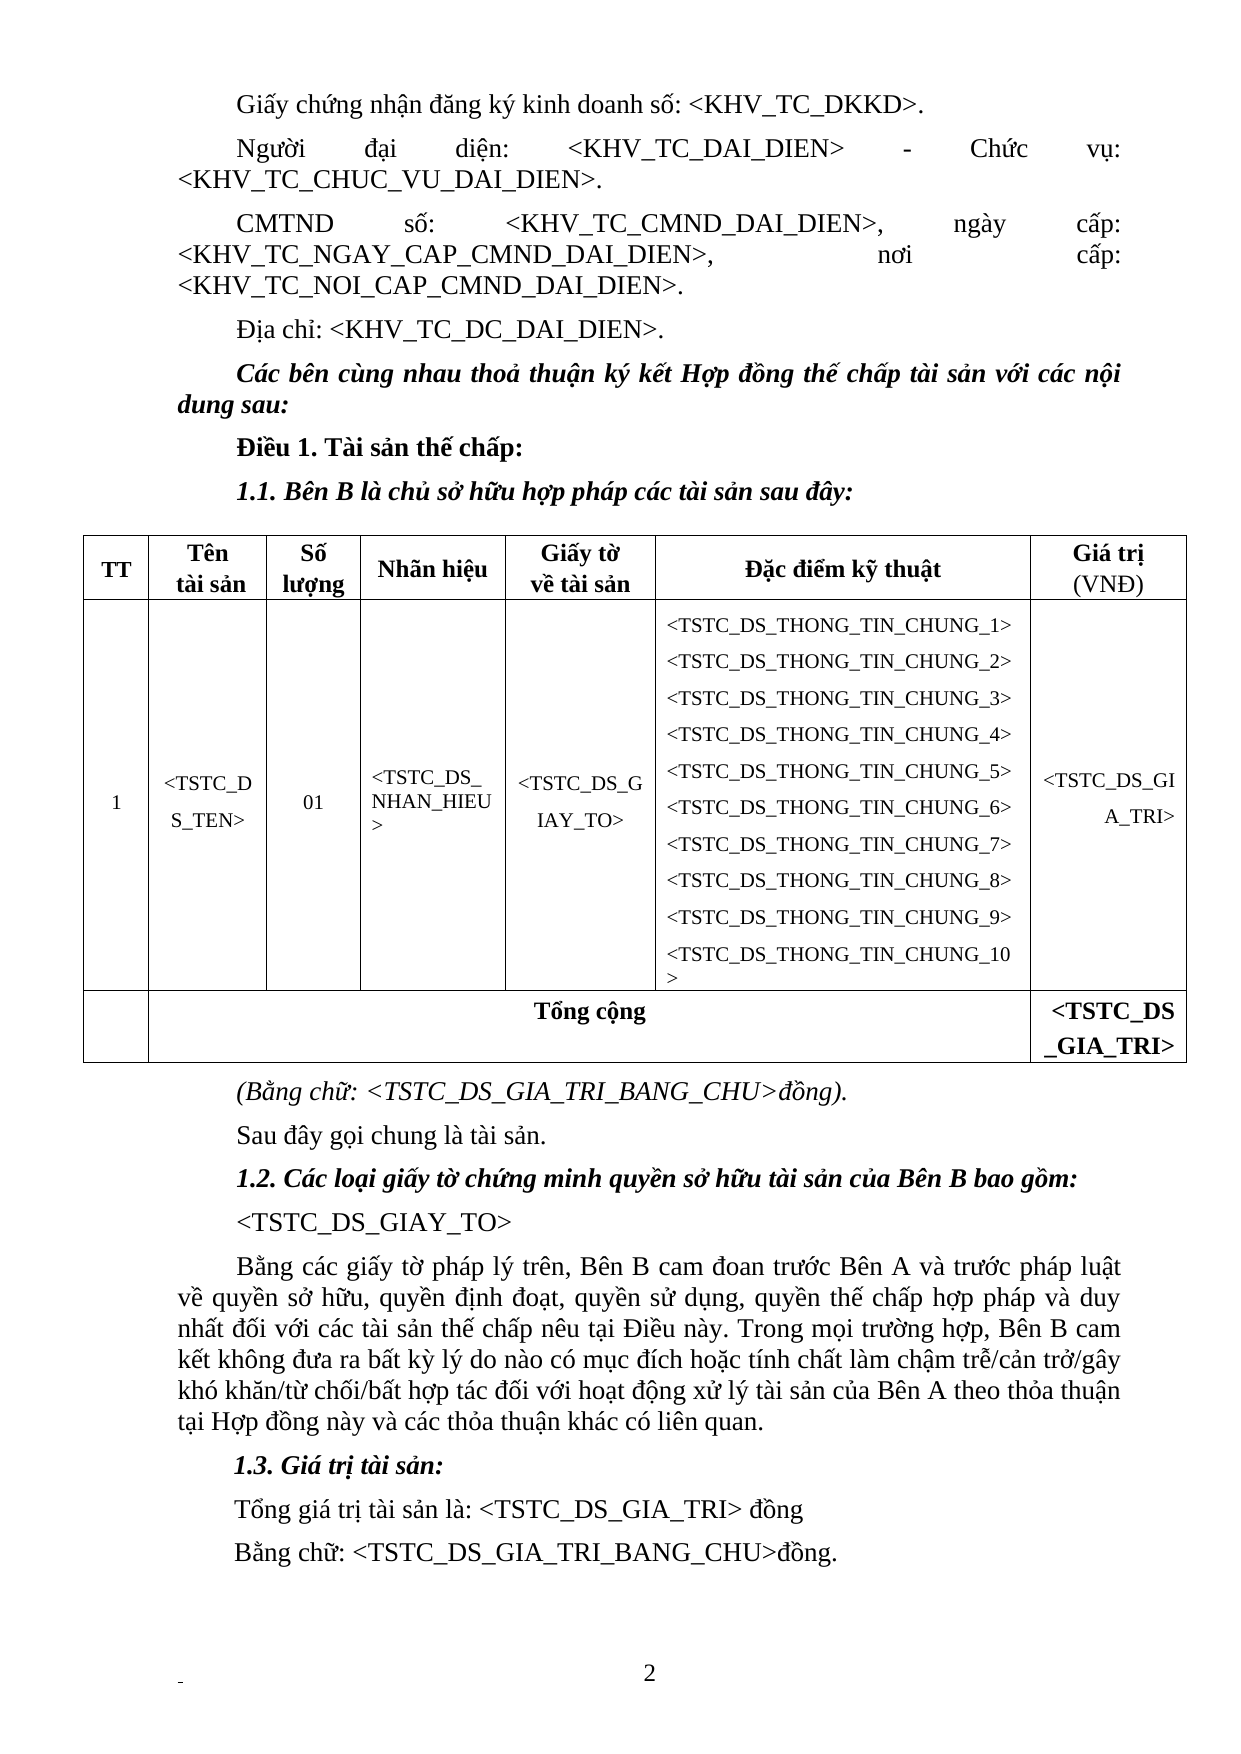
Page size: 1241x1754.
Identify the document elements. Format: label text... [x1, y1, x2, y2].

table_header Giá trị (VNĐ) [1031, 536, 1186, 599]
text CMTND số: <KHV_TC_CMND_DAI_DIEN>, ngày cấp: <KHV_TC_NGAY_CAP_CMND_DAI_DIEN>, nơi cấp: <KHV_TC_NOI_CAP_CMND_DAI_DIEN>. [177, 207, 1122, 301]
table_cell <TSTC_DS_NHAN_HIEU> [361, 600, 505, 990]
table_header Tên tài sản [149, 536, 266, 599]
table_cell 1 [84, 600, 148, 990]
text Sau đây gọi chung là tài sản. [177, 1119, 1122, 1150]
text Bằng các giấy tờ pháp lý trên, Bên B cam đoan trước Bên A và trước pháp luật về quyền sở hữu, quyền định đoạt, quyền sử dụng, quyền thế chấp hợp pháp và duy nhất đối với các tài sản thế chấp nêu tại Điều này. Trong mọi trường hợp, Bên B cam kết không đưa ra bất kỳ lý do nào có mục đích hoặc tính chất làm chậm trễ/cản trở/gây khó khăn/từ chối/bất hợp tác đối với hoạt động xử lý tài sản của Bên A theo thỏa thuận tại Hợp đồng này và các thỏa thuận khác có liên quan. [177, 1250, 1122, 1437]
text Bằng chữ: <TSTC_DS_GIA_TRI_BANG_CHU>đồng. [177, 1536, 1122, 1567]
text 1.3. Giá trị tài sản: [177, 1449, 1122, 1480]
table_header Giấy tờ về tài sản [506, 536, 655, 599]
text Tổng giá trị tài sản là: <TSTC_DS_GIA_TRI> đồng [177, 1493, 1122, 1524]
table_cell [84, 991, 148, 1062]
text 1.1. Bên B là chủ sở hữu hợp pháp các tài sản sau đây: [177, 475, 1122, 506]
table_cell 01 [267, 600, 360, 990]
text Địa chỉ: <KHV_TC_DC_DAI_DIEN>. [177, 313, 1122, 344]
text Các bên cùng nhau thoả thuận ký kết Hợp đồng thế chấp tài sản với các nội dung sau: [177, 357, 1122, 419]
table_cell <TSTC_DS_GIA_TRI> [1031, 991, 1186, 1062]
table_cell <TSTC_DS_TEN> [149, 600, 266, 990]
table_header Đặc điểm kỹ thuật [656, 536, 1030, 599]
table_cell <TSTC_DS_GIAY_TO> [506, 600, 655, 990]
table_header Nhãn hiệu [361, 536, 505, 599]
table_cell <TSTC_DS_THONG_TIN_CHUNG_1> <TSTC_DS_THONG_TIN_CHUNG_2> <TSTC_DS_THONG_TIN_CHUNG_3> <TSTC_DS_THONG_TIN_CHUNG_4> <TSTC_DS_THONG_TIN_CHUNG_5> <TSTC_DS_THONG_TIN_CHUNG_6> <TSTC_DS_THONG_TIN_CHUNG_7> <TSTC_DS_THONG_TIN_CHUNG_8> <TSTC_DS_THONG_TIN_CHUNG_9> <TSTC_DS_THONG_TIN_CHUNG_10> [656, 600, 1030, 990]
table_cell <TSTC_DS_GIA_TRI> [1031, 600, 1186, 990]
text Điều 1. Tài sản thế chấp: [177, 431, 1122, 463]
text Giấy chứng nhận đăng ký kinh doanh số: <KHV_TC_DKKD>. [177, 89, 1122, 120]
text <TSTC_DS_GIAY_TO> [177, 1206, 1122, 1237]
text (Bằng chữ: <TSTC_DS_GIA_TRI_BANG_CHU>đồng). [177, 1075, 1122, 1106]
table_header Số lượng [267, 536, 360, 599]
table_header TT [84, 536, 148, 599]
text Người đại diện: <KHV_TC_DAI_DIEN> - Chức vụ: <KHV_TC_CHUC_VU_DAI_DIEN>. [177, 132, 1122, 194]
table_cell Tổng cộng [149, 991, 1030, 1062]
text 1.2. Các loại giấy tờ chứng minh quyền sở hữu tài sản của Bên B bao gồm: [177, 1162, 1122, 1193]
